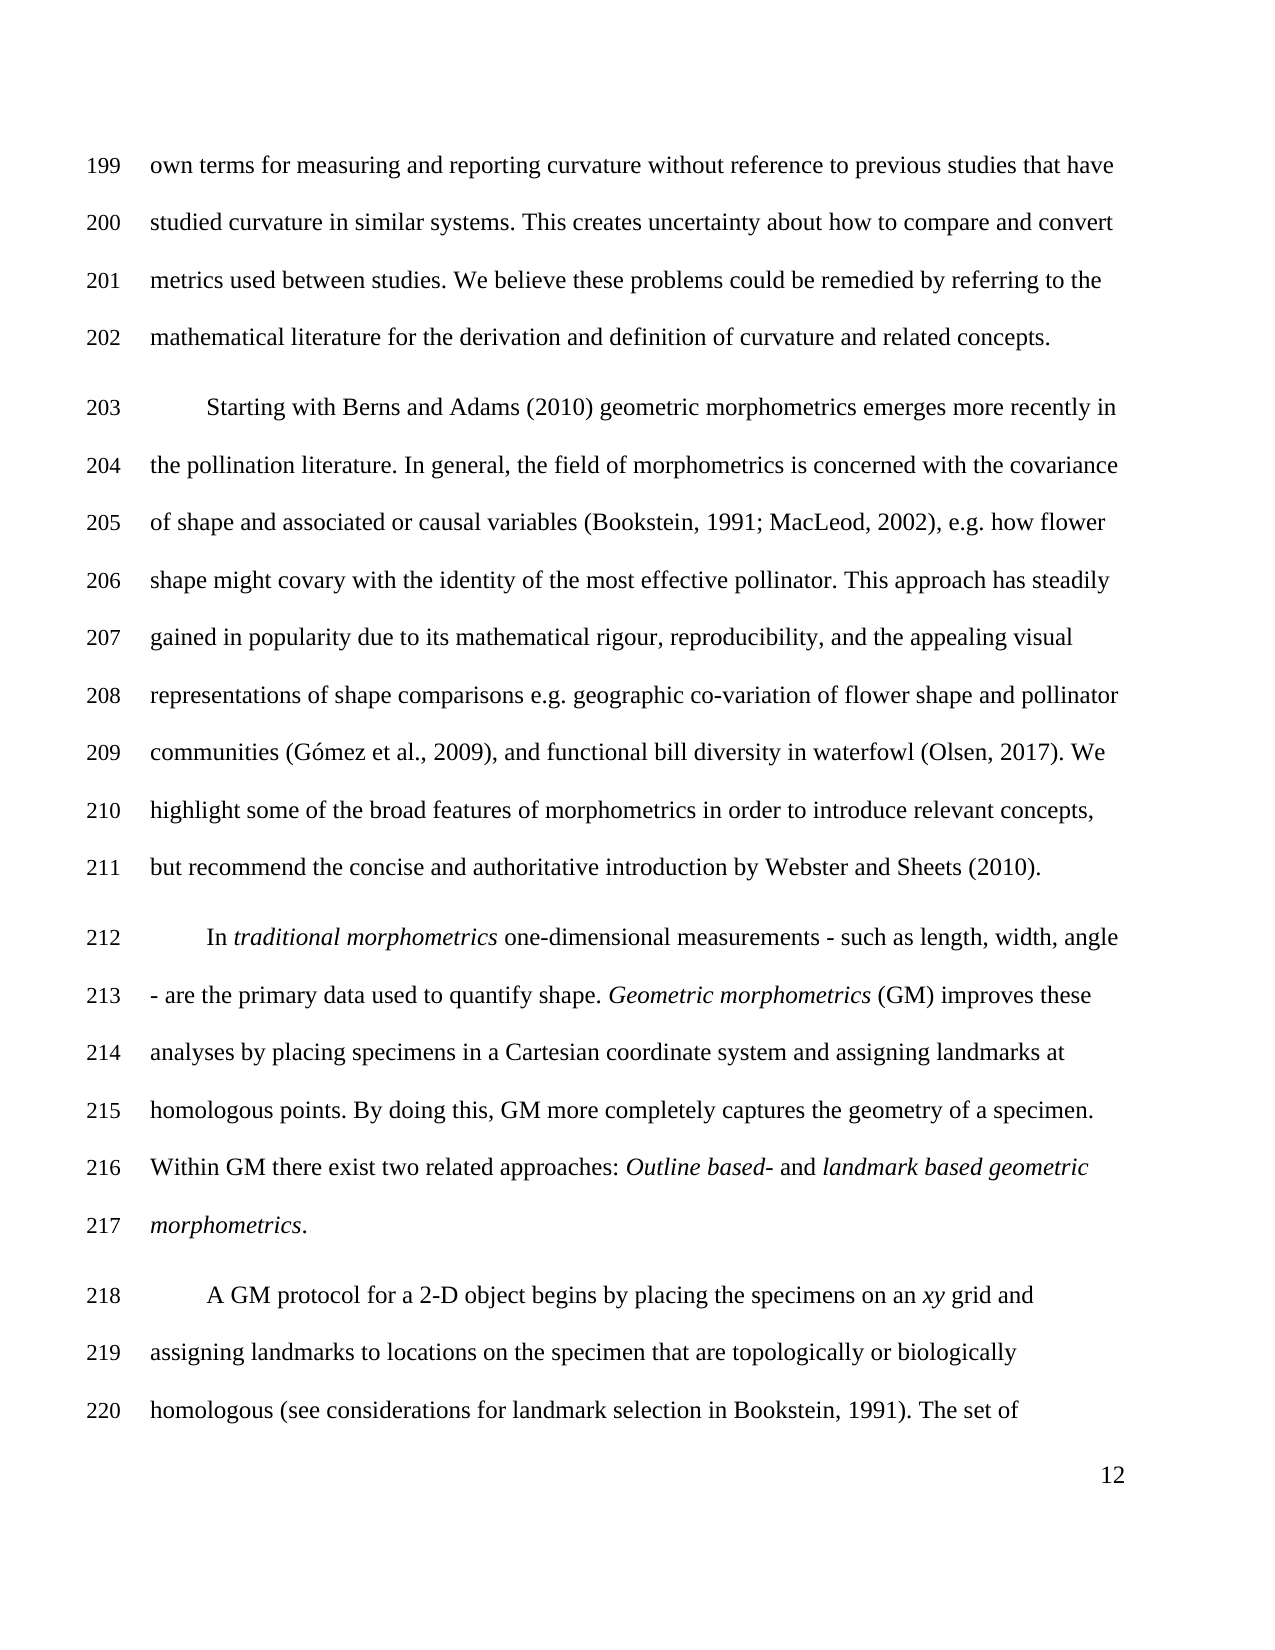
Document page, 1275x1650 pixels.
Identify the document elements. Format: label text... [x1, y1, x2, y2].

text Starting with Berns and Adams (2010) geometric morphometrics emerges more recently in the pollination literature. In general, the field of morphometrics is concerned with the covariance of shape and associated or causal variables (Bookstein, 1991; MacLeod, 2002), e.g. how flower shape might covary with the identity of the most effective pollinator. This approach has steadily gained in popularity due to its mathematical rigour, reproducibility, and the appealing visual representations of shape comparisons e.g. geographic co-variation of flower shape and pollinator communities (Gómez et al., 2009), and functional bill diversity in waterfowl (Olsen, 2017). We highlight some of the broad features of morphometrics in order to introduce relevant concepts, but recommend the concise and authoritative introduction by Webster and Sheets (2010). [150, 392, 1125, 881]
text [150, 1280, 1125, 1424]
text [150, 150, 1125, 351]
text In traditional morphometrics one-dimensional measurements - such as length, width, angle - are the primary data used to quantify shape. Geometric morphometrics (GM) improves these analyses by placing specimens in a Cartesian coordinate system and assigning landmarks at homologous points. By doing this, GM more completely captures the geometry of a specimen. Within GM there exist two related approaches: Outline based- and landmark based geometric morphometrics. [150, 922, 1125, 1239]
